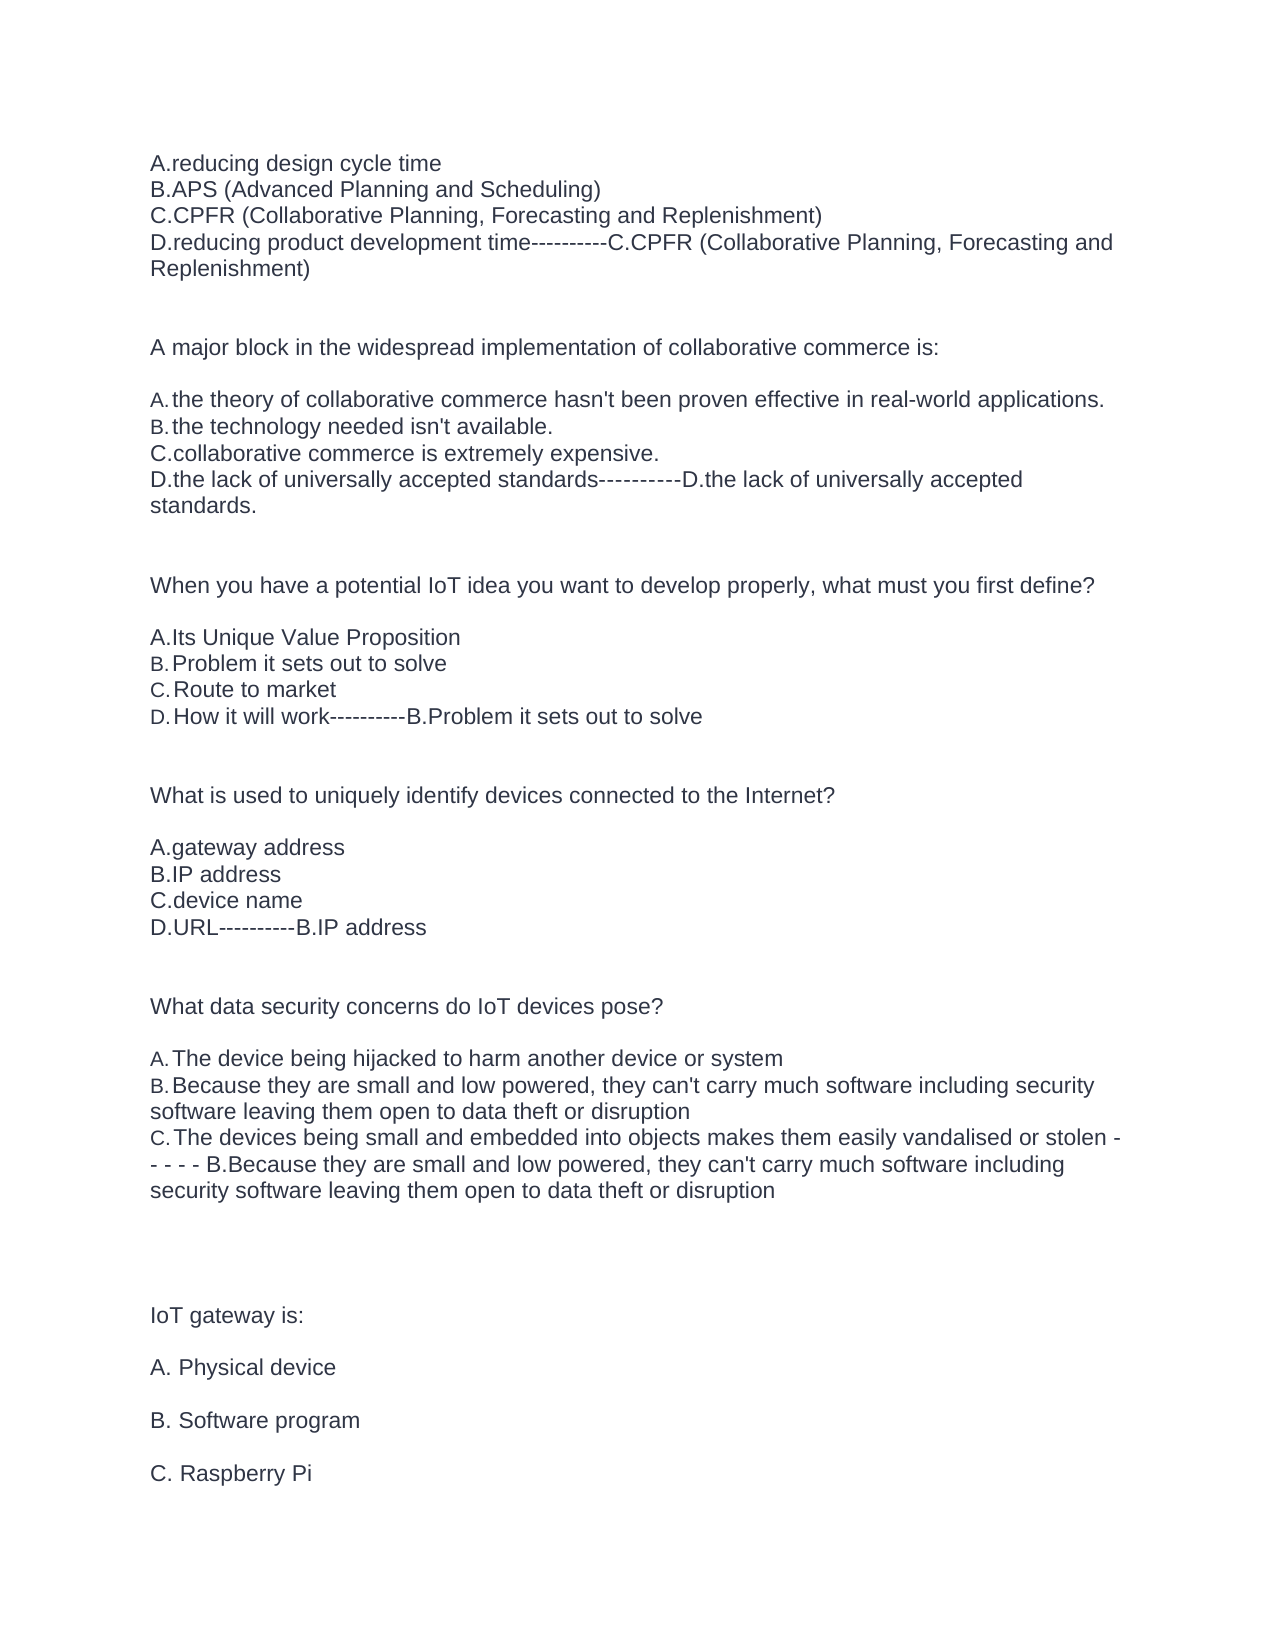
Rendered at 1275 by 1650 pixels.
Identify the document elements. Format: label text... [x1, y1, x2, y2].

text D.URL B.IP address [150, 914, 1154, 940]
text What is used to uniquely identify devices connected to the Internet? A.gateway address [150, 756, 837, 861]
list Raspberry Pi [150, 1460, 1154, 1486]
list the technology needed isn't available. C.collaborative commerce is extremely expensive. [150, 413, 660, 466]
text standards. [150, 492, 1154, 519]
list Software program [150, 1407, 1154, 1433]
list Route to market [150, 677, 1154, 703]
list the theory of collaborative commerce hasn't been proven effective in real-world applications. [150, 387, 1154, 413]
text B.APS (Advanced Planning and Scheduling) [150, 176, 1154, 202]
text D.the lack of universally accepted standards D.the lack of universally accepted [150, 466, 1154, 492]
text C.device name [150, 887, 1154, 914]
list How it will work B.Problem it sets out to solve [150, 703, 1154, 729]
text What data security concerns do IoT devices pose? [150, 993, 1154, 1019]
text A major block in the widespread implementation of collaborative commerce is: [150, 334, 1154, 361]
text IoT gateway is: [150, 1302, 1154, 1328]
text D.reducing product development time C.CPFR (Collaborative Planning, Forecasting and [150, 229, 1154, 255]
list The device being hijacked to harm another device or system [150, 1046, 1154, 1072]
text Replenishment) [150, 255, 1154, 282]
text C.CPFR (Collaborative Planning, Forecasting and Replenishment) [150, 203, 1154, 229]
list Physical device [150, 1354, 1154, 1381]
list The devices being small and embedded into objects makes them easily vandalised or stolen - [150, 1124, 1154, 1151]
text - - - - B.Because they are small and low powered, they can't carry much software including security software leaving them open to data theft or disruption [150, 1151, 1067, 1203]
text B.IP address [150, 861, 1154, 887]
text A.reducing design cycle time [150, 150, 1154, 176]
list Problem it sets out to solve [150, 651, 1154, 677]
list Because they are small and low powered, they can't carry much software including security software leaving them open to data theft or disruption [150, 1072, 1095, 1124]
text When you have a potential IoT idea you want to develop properly, what must you first define? A.Its Unique Value Proposition [150, 546, 1097, 650]
